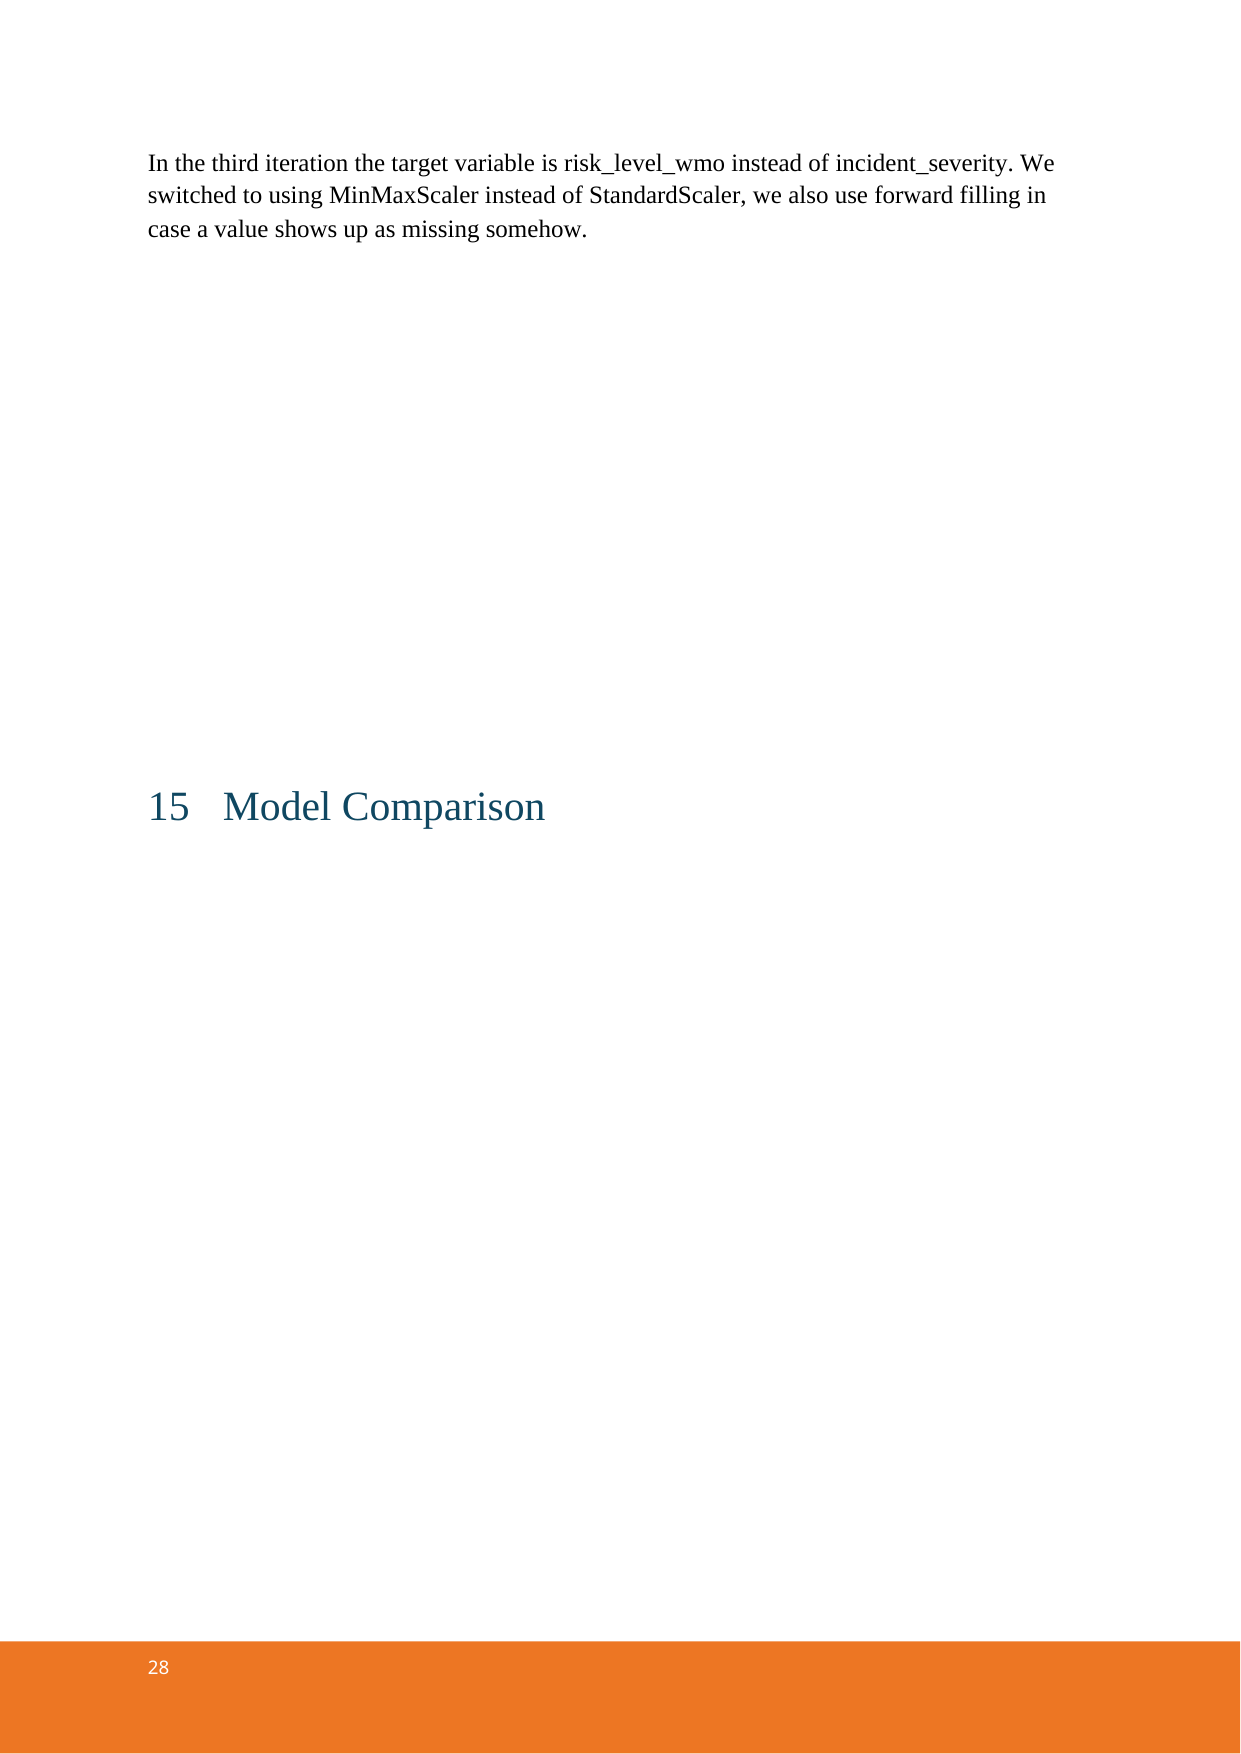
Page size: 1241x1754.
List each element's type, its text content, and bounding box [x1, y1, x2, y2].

subtitle Model Comparison [148, 781, 1093, 829]
text In the third iteration the target variable is risk_level_wmo instead of incident_severity. We switched to using MinMaxScaler instead of StandardScaler, we also use forward filling in case a value shows up as missing somehow. [148, 148, 1093, 242]
